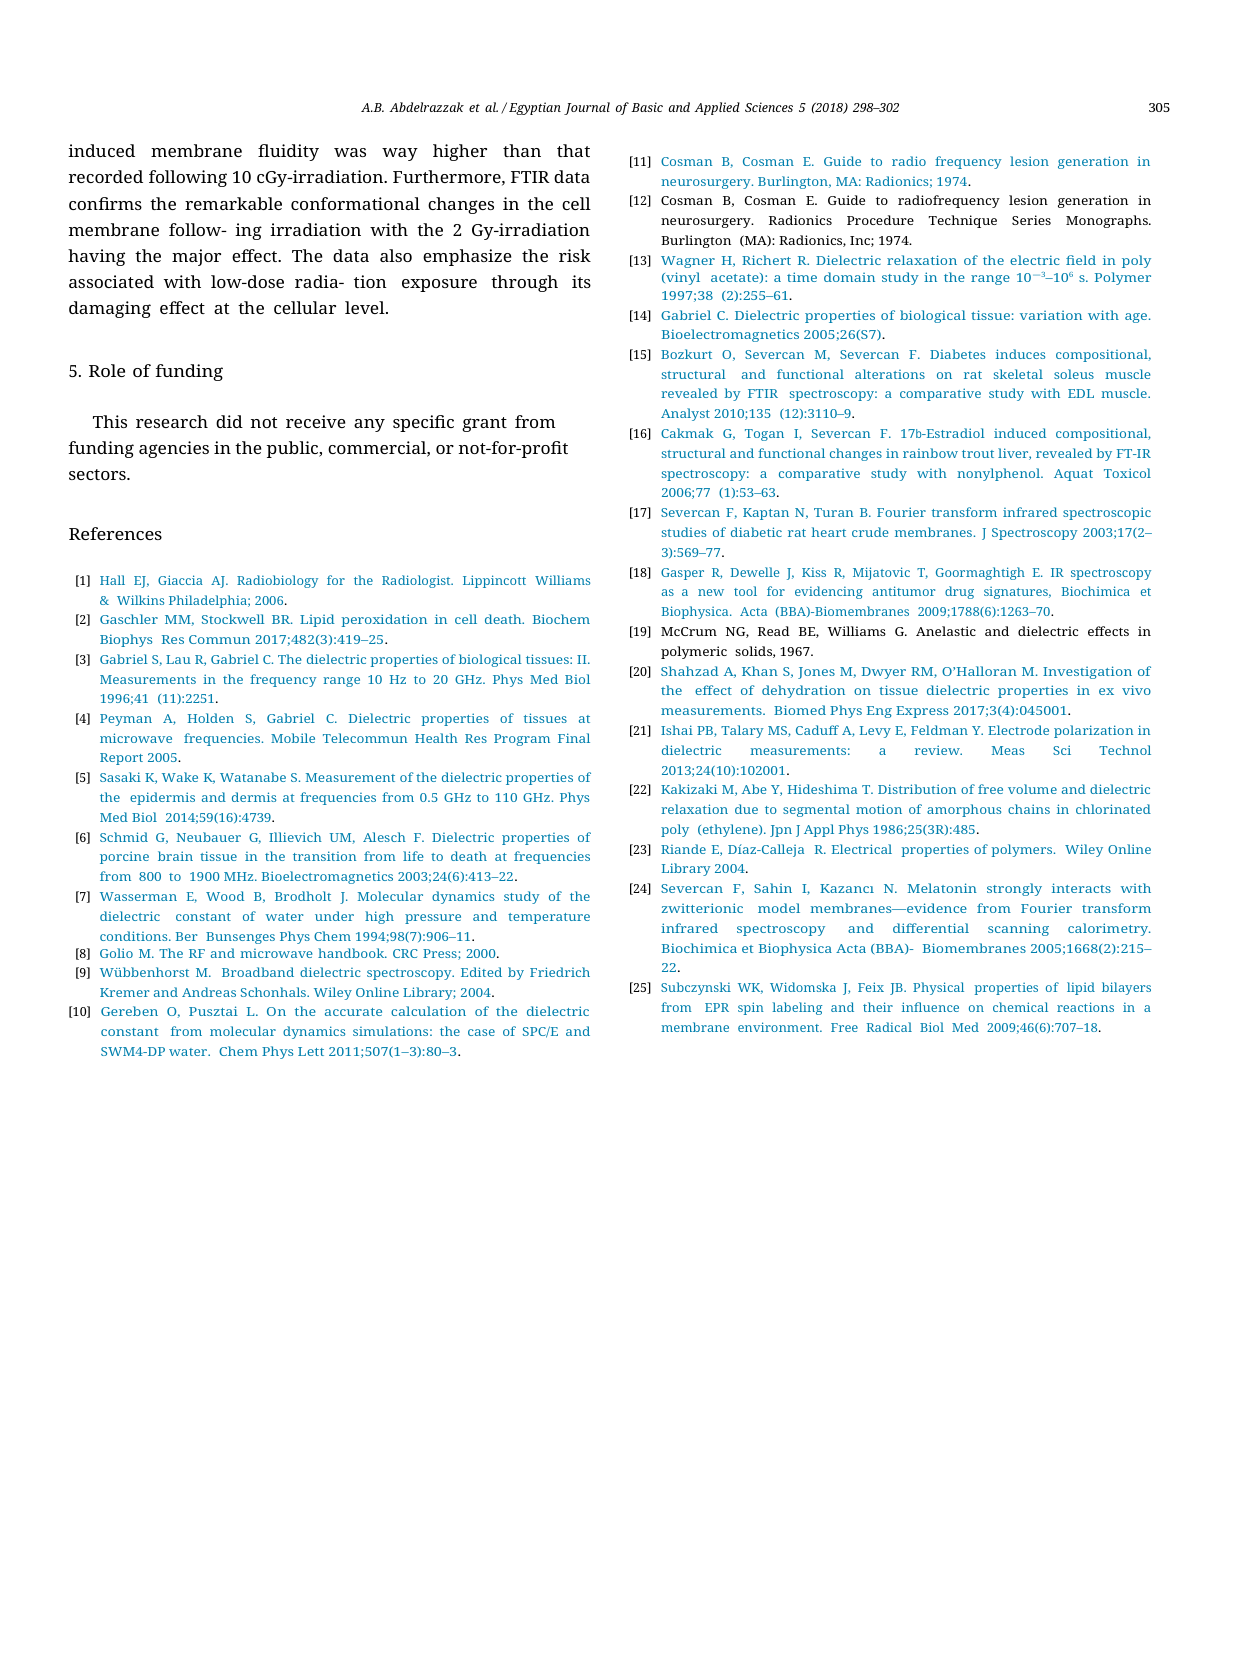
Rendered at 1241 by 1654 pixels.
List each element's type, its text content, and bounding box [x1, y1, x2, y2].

picture [444, 970, 451, 980]
picture [205, 913, 210, 921]
picture [973, 1022, 979, 1032]
picture [454, 793, 463, 800]
picture [940, 607, 945, 616]
picture [1124, 449, 1132, 456]
picture [1011, 984, 1021, 992]
picture [1001, 569, 1006, 577]
picture [720, 1003, 727, 1010]
picture [493, 675, 499, 682]
picture [750, 527, 756, 535]
picture [735, 311, 741, 318]
picture [913, 1002, 919, 1010]
picture [148, 1047, 154, 1054]
picture [860, 508, 867, 515]
picture [270, 772, 276, 780]
picture [926, 391, 932, 399]
picture [899, 310, 905, 317]
picture [1095, 807, 1101, 814]
picture [673, 863, 679, 871]
picture [113, 970, 119, 977]
picture [315, 894, 321, 901]
picture [917, 708, 927, 713]
picture [836, 470, 843, 478]
picture [218, 835, 224, 842]
picture [804, 330, 810, 337]
picture [970, 1005, 976, 1012]
picture [838, 787, 848, 792]
picture [369, 635, 375, 642]
picture [722, 179, 728, 186]
picture [329, 1047, 335, 1054]
picture [961, 428, 966, 438]
picture [362, 775, 372, 780]
picture [507, 967, 513, 975]
picture [678, 784, 687, 794]
picture [168, 637, 176, 644]
picture [130, 967, 136, 975]
picture [1144, 570, 1151, 580]
picture [704, 1003, 711, 1010]
picture [961, 787, 967, 794]
picture [211, 713, 216, 723]
picture [733, 391, 740, 401]
picture [236, 576, 242, 583]
picture [878, 785, 884, 792]
picture [881, 471, 887, 478]
picture [674, 1005, 680, 1012]
picture [198, 949, 204, 956]
list Subczynski WK, Widomska J, Feix JB. Physical properties of lipid bilayers from EPR spin labeling and their influence on chemical reactions in a membrane environment. Free Radical Biol Med 2009;46(6):707–18. [628, 979, 1152, 1036]
picture [252, 937, 261, 944]
picture [765, 159, 775, 164]
picture [1117, 728, 1123, 735]
picture [228, 948, 233, 958]
list Ishai PB, Talary MS, Caduff A, Levy E, Feldman Y. Electrode polarization in dielectric measurements: a review. Meas Sci Technol 2013;24(10):102001. [628, 722, 1152, 779]
picture [141, 832, 146, 842]
picture [670, 352, 676, 359]
picture [1127, 886, 1135, 893]
picture [572, 578, 583, 583]
picture [350, 874, 362, 879]
picture [712, 807, 718, 814]
picture [919, 1023, 925, 1032]
picture [204, 736, 210, 744]
list Shahzad A, Khan S, Jones M, Dwyer RM, O’Halloran M. Investigation of the effect of dehydration on tissue dielectric properties in ex vivo measurements. Biomed Phys Eng Express 2017;3(4):045001. [628, 663, 1152, 719]
picture [113, 832, 119, 840]
picture [151, 792, 156, 802]
picture [290, 794, 295, 802]
picture [472, 834, 478, 842]
picture [954, 570, 960, 577]
picture [833, 568, 840, 575]
picture [187, 813, 194, 820]
picture [698, 451, 704, 458]
picture [183, 772, 191, 780]
picture [395, 969, 401, 977]
picture [512, 614, 518, 622]
picture [905, 924, 911, 931]
picture [394, 795, 400, 802]
picture [1008, 428, 1013, 438]
picture [309, 677, 316, 687]
picture [985, 607, 991, 616]
picture [769, 883, 775, 891]
picture [914, 391, 924, 396]
picture [701, 471, 707, 478]
picture [1028, 667, 1034, 674]
picture [806, 371, 813, 379]
picture [866, 606, 872, 614]
picture [1017, 847, 1025, 852]
picture [968, 784, 974, 792]
picture [924, 589, 930, 596]
picture [935, 807, 945, 812]
picture [171, 987, 176, 997]
picture [280, 932, 286, 939]
picture [833, 806, 842, 814]
picture [275, 892, 282, 899]
list Cosman B, Cosman E. Guide to radio frequency lesion generation in neurosurgery. Burlington, MA: Radionics; 1974. [628, 153, 1152, 190]
picture [729, 471, 735, 479]
picture [888, 588, 893, 596]
picture [311, 578, 318, 588]
picture [279, 987, 285, 995]
picture [963, 570, 976, 575]
picture [351, 948, 357, 956]
list Cakmak G, Togan I, Severcan F. 17b-Estradiol induced compositional, structural and functional changes in rainbow trout liver, revealed by FT-IR spectroscopy: a comparative study with nonylphenol. Aquat Toxicol 2006;77 (1):53–63. [628, 425, 1152, 502]
picture [901, 1025, 907, 1032]
picture [1116, 275, 1123, 285]
picture [370, 894, 376, 901]
picture [977, 784, 988, 792]
picture [776, 369, 787, 379]
picture [284, 1026, 289, 1036]
picture [966, 471, 972, 478]
picture [1069, 471, 1077, 478]
picture [547, 834, 554, 842]
picture [533, 793, 542, 800]
picture [316, 1029, 326, 1034]
picture [139, 637, 146, 647]
picture [306, 578, 314, 583]
picture [821, 827, 827, 835]
list Role of funding [68, 360, 595, 383]
picture [667, 371, 673, 379]
picture [183, 733, 194, 741]
picture [1060, 372, 1066, 379]
picture [912, 983, 918, 990]
picture [555, 891, 561, 899]
picture [878, 728, 886, 735]
picture [449, 654, 455, 662]
picture [465, 675, 471, 682]
picture [974, 847, 980, 854]
picture [290, 894, 296, 901]
picture [797, 807, 803, 814]
picture [676, 428, 684, 436]
list McCrum NG, Read BE, Williams G. Anelastic and dielectric effects in polymeric solids, 1967. [628, 623, 1152, 660]
picture [546, 1026, 550, 1038]
picture [835, 448, 841, 456]
picture [521, 775, 527, 782]
picture [988, 313, 999, 320]
picture [722, 157, 729, 164]
picture [214, 934, 220, 941]
picture [308, 873, 314, 881]
picture [431, 853, 436, 861]
list Severcan F, Kaptan N, Turan B. Fourier transform infrared spectroscopic studies of diabetic rat heart crude membranes. J Spectroscopy 2003;17(2– 3):569–77. [628, 504, 1152, 561]
picture [994, 159, 1001, 169]
picture [501, 835, 507, 843]
picture [702, 985, 711, 990]
picture [743, 179, 750, 189]
picture [1021, 529, 1027, 537]
picture [917, 568, 925, 575]
picture [1000, 847, 1006, 854]
list Severcan F, Sahin I, Kazancı N. Melatonin strongly interacts with zwitterionic model membranes—evidence from Fourier transform infrared spectroscopy and differential scanning calorimetry. Biochimica et Biophysica Acta (BBA)- Biomembranes 2005;1668(2):215–22. [628, 880, 1152, 977]
picture [661, 1002, 671, 1010]
picture [866, 177, 872, 184]
picture [433, 891, 438, 901]
picture [100, 600, 109, 605]
picture [1132, 313, 1139, 323]
picture [998, 530, 1004, 538]
picture [848, 179, 854, 186]
picture [891, 275, 898, 282]
picture [814, 607, 820, 616]
picture [1091, 784, 1096, 794]
picture [813, 508, 821, 515]
list Gabriel S, Lau R, Gabriel C. The dielectric properties of biological tissues: II. Measurements in the frequency range 10 Hz to 20 GHz. Phys Med Biol 1996;41 (11):2251. [75, 651, 591, 708]
picture [397, 1028, 404, 1036]
picture [414, 833, 420, 840]
picture [762, 255, 768, 263]
picture [1037, 787, 1047, 792]
picture [254, 892, 261, 899]
picture [100, 753, 106, 760]
picture [927, 667, 933, 674]
picture [667, 529, 672, 537]
picture [1070, 530, 1077, 540]
picture [830, 1023, 837, 1030]
picture [445, 990, 452, 1000]
picture [921, 982, 928, 992]
picture [971, 255, 977, 263]
picture [952, 825, 959, 832]
picture [358, 575, 365, 585]
picture [698, 372, 704, 379]
picture [236, 657, 245, 662]
list Golio M. The RF and microwave handbook. CRC Press; 2000. [75, 947, 595, 962]
picture [263, 990, 269, 997]
picture [532, 894, 539, 904]
list Cosman B, Cosman E. Guide to radiofrequency lesion generation in neurosurgery. Radionics Procedure Technique Series Monographs. Burlington (MA): Radionics, Inc; 1974. [628, 192, 1152, 249]
picture [411, 851, 417, 859]
picture [301, 967, 306, 977]
picture [862, 785, 870, 792]
picture [124, 931, 129, 941]
text induced membrane fluidity was way higher than that recorded following 10 cGy-irradiation. Furthermore, FTIR data confirms the remarkable conformational changes in the cell membrane follow- ing irradiation with the 2 Gy-irradiation having the major effect. The data also emphasize the risk associated with low-dose radia- tion exposure through its damaging effect at the cellular level. [68, 140, 591, 319]
picture [222, 968, 229, 975]
picture [911, 726, 917, 733]
picture [333, 833, 339, 842]
picture [852, 312, 859, 318]
picture [200, 853, 207, 861]
picture [931, 786, 937, 794]
picture [202, 832, 208, 840]
picture [761, 609, 767, 616]
picture [1053, 982, 1059, 990]
picture [1074, 985, 1080, 993]
picture [722, 609, 728, 616]
picture [100, 736, 110, 741]
picture [806, 607, 814, 618]
picture [836, 944, 842, 953]
picture [985, 510, 995, 515]
picture [786, 1025, 797, 1030]
picture [956, 589, 965, 596]
picture [712, 1003, 719, 1010]
picture [465, 734, 471, 741]
picture [1089, 669, 1096, 679]
list Gabriel C. Dielectric properties of biological tissue: variation with age. Bioelectromagnetics 2005;26(S7). [628, 307, 1152, 343]
picture [500, 716, 506, 723]
picture [915, 530, 925, 535]
picture [894, 669, 905, 674]
list Riande E, Díaz-Calleja R. Electrical properties of polymers. Wiley Online Library 2004. [628, 841, 1152, 878]
picture [857, 983, 864, 990]
picture [994, 589, 1001, 596]
picture [1058, 159, 1064, 166]
picture [667, 450, 673, 458]
picture [1089, 982, 1095, 992]
picture [665, 685, 671, 693]
picture [874, 1025, 881, 1032]
picture [957, 390, 963, 398]
picture [193, 835, 199, 842]
picture [182, 1029, 188, 1036]
picture [120, 716, 128, 721]
picture [873, 570, 879, 577]
picture [465, 894, 475, 899]
picture [692, 844, 697, 854]
picture [939, 728, 949, 733]
picture [728, 845, 734, 852]
list Schmid G, Neubauer G, Illievich UM, Alesch F. Dielectric properties of porcine brain tissue in the transition from life to death at frequencies from 800 to 1900 MHz. Bioelectromagnetics 2003;24(6):413–22. [75, 829, 591, 885]
picture [138, 913, 148, 921]
picture [100, 714, 106, 721]
picture [703, 766, 710, 773]
list Wasserman E, Wood B, Brodholt J. Molecular dynamics study of the dielectric constant of water under high pressure and temperature conditions. Ber Bunsenges Phys Chem 1994;98(7):906–11. [75, 888, 591, 945]
picture [378, 932, 385, 939]
picture [907, 156, 912, 166]
picture [365, 736, 375, 741]
text References [68, 523, 595, 546]
picture [381, 576, 388, 583]
list Wagner H, Richert R. Dielectric relaxation of the electric field in poly (vinyl acetate): a time domain study in the range 10—3–106 s. Polymer 1997;38 (2):255–61. [628, 252, 1152, 304]
picture [1125, 985, 1132, 995]
picture [407, 772, 413, 780]
picture [508, 913, 513, 921]
picture [545, 576, 551, 583]
picture [981, 844, 987, 852]
list Peyman A, Holden S, Gabriel C. Dielectric properties of tissues at microwave frequencies. Mobile Telecommun Health Res Program Final Report 2005. [75, 710, 591, 767]
picture [189, 949, 195, 956]
picture [237, 970, 243, 977]
picture [722, 471, 728, 478]
picture [99, 576, 106, 583]
picture [741, 785, 747, 794]
picture [1053, 728, 1059, 736]
picture [198, 716, 204, 723]
picture [1019, 1023, 1025, 1030]
picture [786, 568, 790, 580]
picture [837, 589, 845, 596]
picture [824, 157, 838, 166]
picture [1016, 787, 1022, 794]
picture [777, 607, 785, 616]
picture [894, 983, 900, 992]
picture [201, 595, 207, 603]
picture [914, 884, 920, 891]
list Gereben O, Pusztai L. On the accurate calculation of the dielectric constant from molecular dynamics simulations: the case of SPC/E and SWM4-DP water. Chem Phys Lett 2011;507(1–3):80–3. [68, 1003, 591, 1060]
picture [190, 1029, 200, 1034]
picture [581, 967, 587, 975]
picture [1103, 510, 1109, 517]
picture [108, 854, 114, 861]
picture [416, 774, 422, 782]
picture [748, 389, 754, 396]
picture [816, 1005, 822, 1012]
list Bozkurt O, Severcan M, Severcan F. Diabetes induces compositional, structural and functional alterations on rat skeletal soleus muscle revealed by FTIR spectroscopy: a comparative study with EDL muscle. Analyst 2010;135 (12):3110–9. [628, 346, 1152, 422]
picture [884, 708, 891, 718]
picture [171, 615, 177, 622]
picture [1112, 471, 1118, 478]
picture [517, 577, 522, 585]
picture [896, 688, 907, 695]
picture [210, 1029, 220, 1034]
picture [267, 578, 273, 585]
picture [270, 677, 276, 685]
picture [494, 734, 500, 741]
picture [442, 657, 448, 664]
picture [931, 748, 939, 755]
picture [1010, 349, 1015, 359]
list Hall EJ, Giaccia AJ. Radiobiology for the Radiologist. Lippincott Williams & Wilkins Philadelphia; 2006. [75, 572, 591, 609]
picture [558, 734, 564, 741]
picture [1114, 903, 1123, 911]
picture [280, 1049, 287, 1059]
picture [886, 807, 892, 814]
picture [363, 851, 374, 859]
picture [507, 713, 513, 721]
picture [415, 734, 424, 741]
picture [1060, 906, 1071, 911]
picture [884, 1022, 892, 1032]
picture [195, 655, 201, 662]
picture [929, 985, 936, 995]
picture [249, 911, 255, 919]
picture [877, 508, 883, 515]
list Gaschler MM, Stockwell BR. Lipid peroxidation in cell death. Biochem Biophys Res Commun 2017;482(3):419–25. [75, 611, 591, 648]
picture [1135, 570, 1141, 578]
picture [862, 530, 870, 537]
picture [766, 179, 772, 186]
list Kakizaki M, Abe Y, Hideshima T. Distribution of free volume and dielectric relaxation due to segmental motion of amorphous chains in chlorinated poly (ethylene). Jpn J Appl Phys 1986;25(3R):485. [628, 781, 1152, 838]
picture [906, 391, 912, 398]
picture [134, 694, 141, 701]
picture [402, 795, 412, 800]
picture [709, 826, 715, 834]
list Sasaki K, Wake K, Watanabe S. Measurement of the dielectric properties of the epidermis and dermis at frequencies from 0.5 GHz to 110 GHz. Phys Med Biol 2014;59(16):4739. [75, 769, 591, 826]
picture [911, 275, 918, 285]
picture [116, 654, 122, 662]
picture [762, 451, 768, 458]
picture [129, 634, 135, 642]
picture [115, 755, 121, 763]
picture [785, 471, 791, 478]
picture [667, 985, 674, 992]
picture [158, 1047, 164, 1054]
picture [885, 510, 891, 517]
picture [296, 1029, 304, 1034]
picture [372, 970, 378, 978]
picture [1016, 567, 1023, 575]
picture [1068, 389, 1074, 396]
picture [133, 576, 140, 583]
picture [998, 1002, 1005, 1010]
picture [755, 332, 765, 337]
picture [793, 471, 803, 476]
picture [513, 851, 524, 859]
picture [99, 871, 110, 879]
picture [703, 866, 710, 876]
picture [838, 705, 844, 713]
picture [737, 926, 748, 930]
picture [530, 968, 536, 975]
picture [1104, 944, 1110, 951]
picture [994, 471, 1000, 479]
picture [844, 903, 850, 910]
picture [893, 371, 900, 379]
picture [401, 949, 407, 956]
picture [831, 1005, 837, 1012]
picture [1121, 745, 1127, 753]
picture [756, 728, 763, 738]
picture [557, 967, 562, 977]
picture [277, 655, 285, 662]
list Gasper R, Dewelle J, Kiss R, Mijatovic T, Goormaghtigh E. IR spectroscopy as a new tool for evidencing antitumor drug signatures, Biochimica et Biophysica. Acta (BBA)-Biomembranes 2009;1788(6):1263–70. [628, 564, 1152, 620]
picture [281, 615, 287, 622]
picture [406, 1029, 412, 1036]
picture [916, 429, 925, 438]
text This research did not receive any specific grant from funding agencies in the public, commercial, or not-for-profit sectors. [68, 411, 595, 486]
list Wübbenhorst M. Broadband dielectric spectroscopy. Edited by Friedrich Kremer and Andreas Schonhals. Wiley Online Library; 2004. [75, 964, 591, 1001]
picture [560, 793, 566, 800]
picture [517, 835, 523, 842]
picture [436, 854, 442, 861]
picture [237, 872, 243, 879]
picture [524, 835, 530, 843]
picture [530, 1027, 536, 1034]
picture [788, 943, 794, 951]
picture [777, 685, 783, 693]
picture [955, 159, 961, 167]
picture [803, 157, 809, 164]
